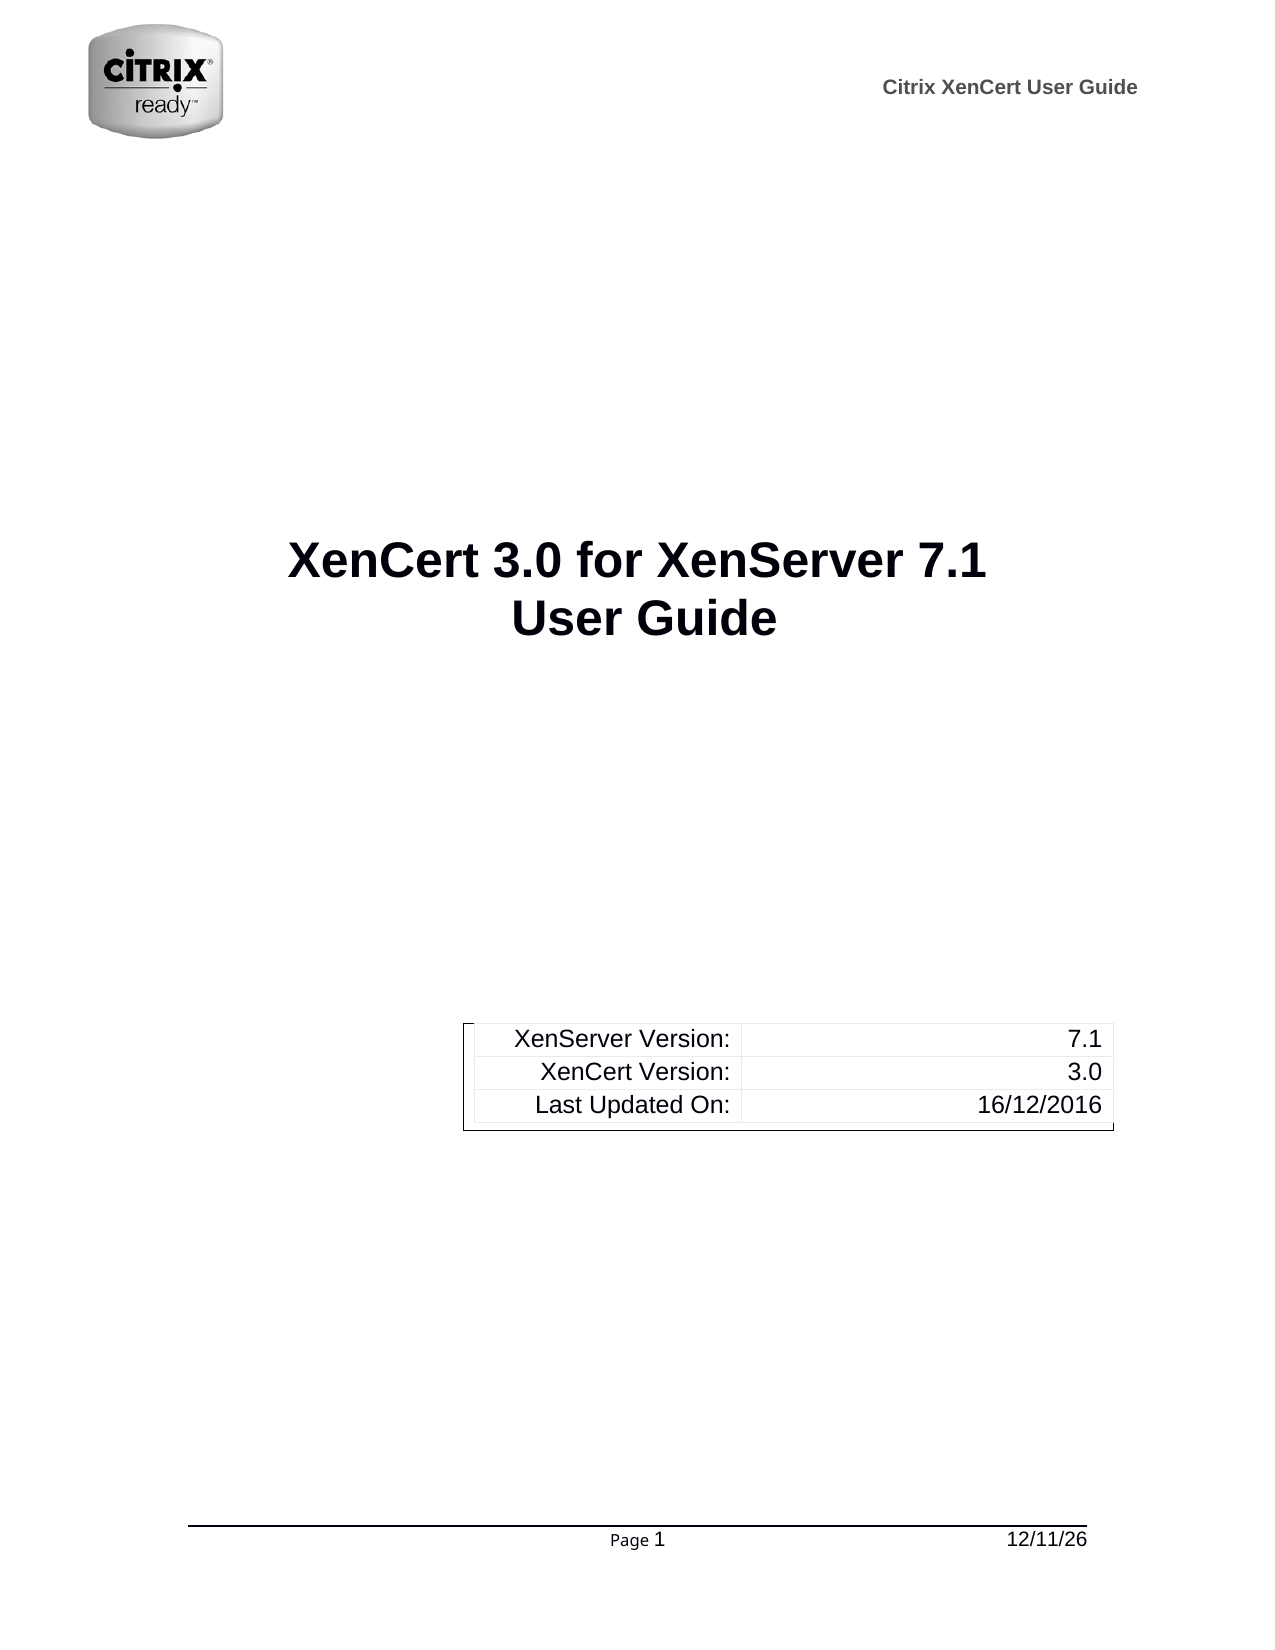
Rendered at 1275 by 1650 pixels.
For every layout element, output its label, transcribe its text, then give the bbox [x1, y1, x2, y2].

text XenCert 3.0 for XenServer 7.1 [187, 531, 1087, 588]
text User Guide [187, 588, 1087, 646]
picture [76, 13, 235, 149]
